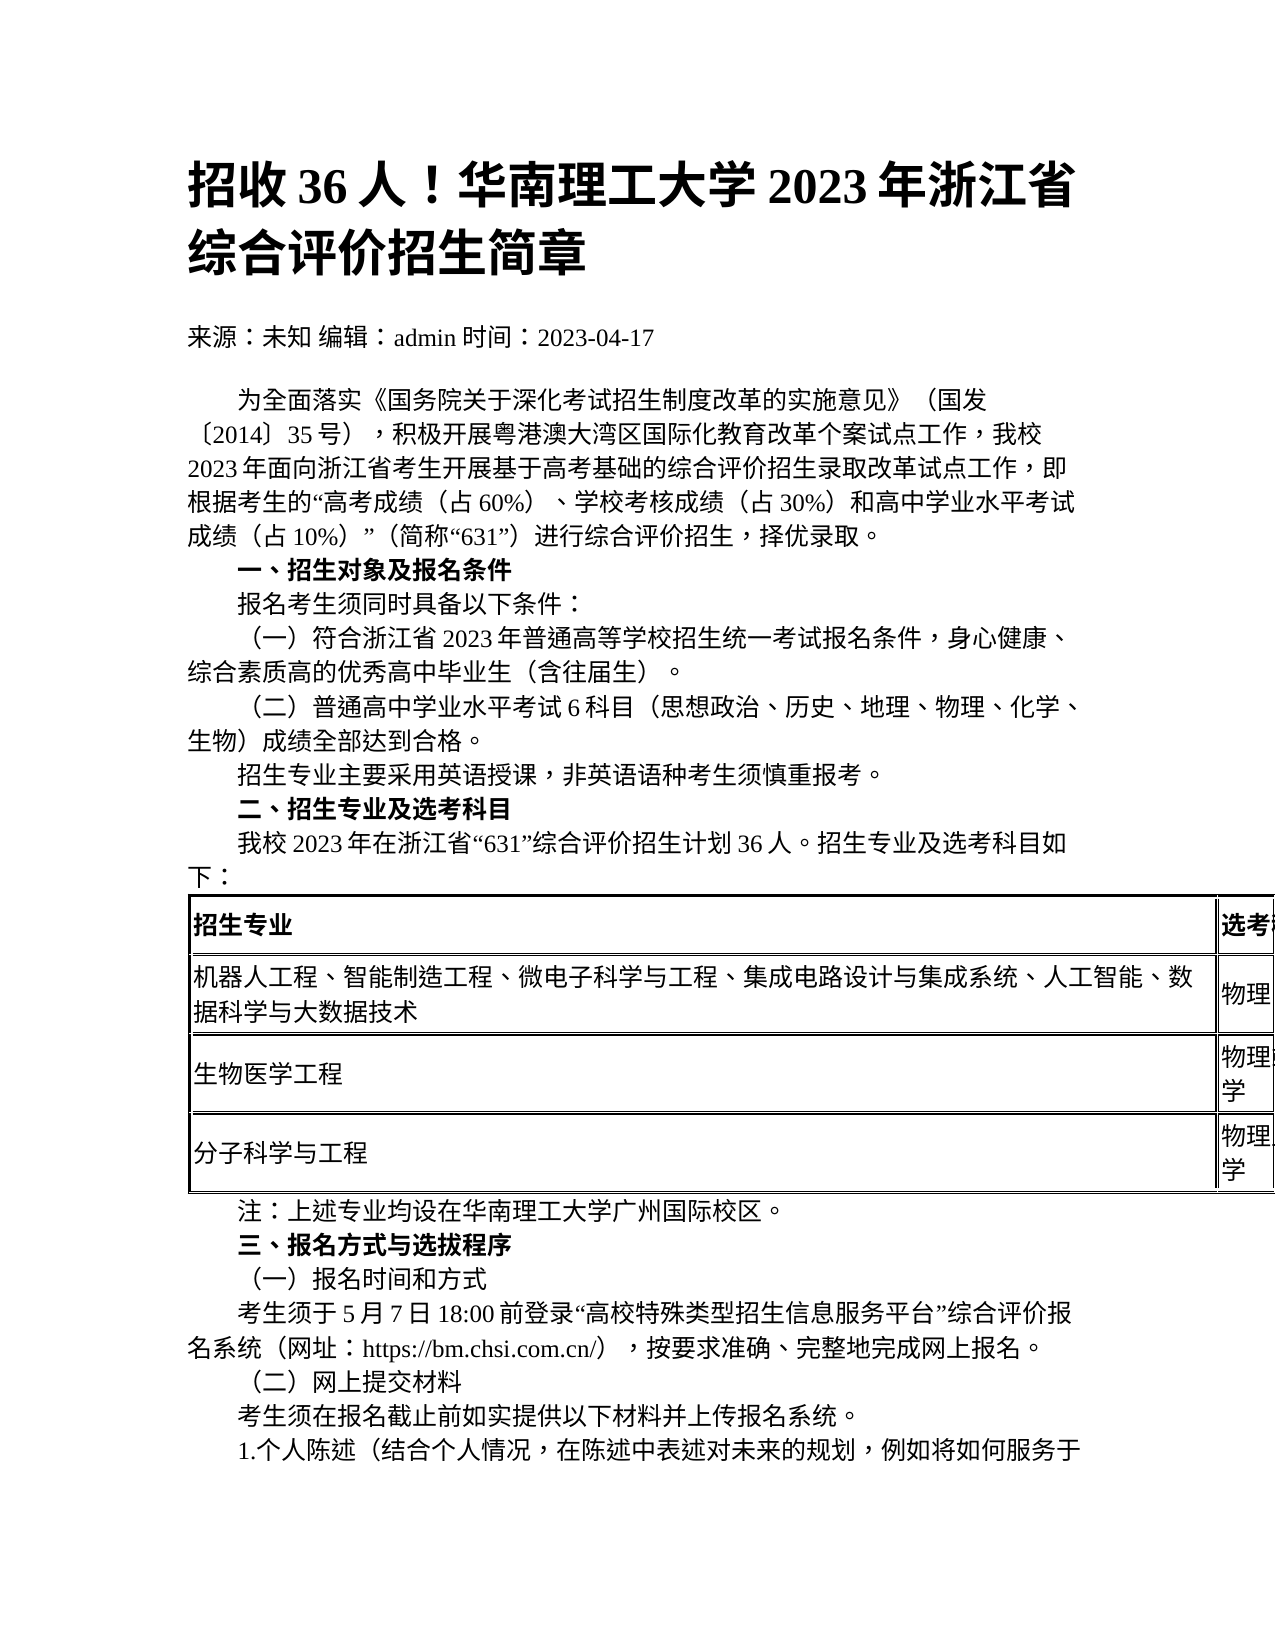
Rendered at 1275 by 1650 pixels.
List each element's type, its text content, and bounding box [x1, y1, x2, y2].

table_header 选考科目 [1217, 895, 1275, 953]
subtitle 招收36人！华南理工大学2023年浙江省综合评价招生简章 [187, 150, 1087, 286]
table_cell 物理 [1219, 956, 1273, 1032]
table_cell 物理或化学 [1219, 1036, 1273, 1111]
table_header 招生专业 [191, 897, 1217, 953]
table_cell 物理且化学 [1217, 1114, 1275, 1191]
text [187, 1194, 1087, 1466]
text 来源：未知 编辑：admin 时间：2023-04-17 [187, 320, 1087, 354]
text 为全面落实《国务院关于深化考试招生制度改革的实施意见》（国发〔2014〕35号），积极开展粤港澳大湾区国际化教育改革个案试点工作，我校2023年面向浙江省考生开展基于高考基础的综合评价招生录取改革试点工作，即根据考生的“高考成绩（占60%）、学校考核成绩（占30%）和高中学业水平考试成绩（占10%）”（简称“631”）进行综合评价招生，择优录取。 一、招生对象及报名条件 报名考生须同时具备以下条件： （一）符合浙江省2023年普通高等学校招生统一考试报名条件，身心健康、综合素质高的优秀高中毕业生（含往届生）。 （二）普通高中学业水平考试6科目（思想政治、历史、地理、物理、化学、生物）成绩全部达到合格。 招生专业主要采用英语授课，非英语语种考生须慎重报考。 二、招生专业及选考科目 我校2023年在浙江省“631”综合评价招生计划36人。招生专业及选考科目如下： [187, 383, 1087, 893]
table_cell 机器人工程、智能制造工程、微电子科学与工程、集成电路设计与集成系统、人工智能、数据科学与大数据技术 [191, 953, 1216, 1032]
table_cell 生物医学工程 [191, 1032, 1216, 1111]
table_cell 分子科学与工程 [189, 1111, 1217, 1191]
